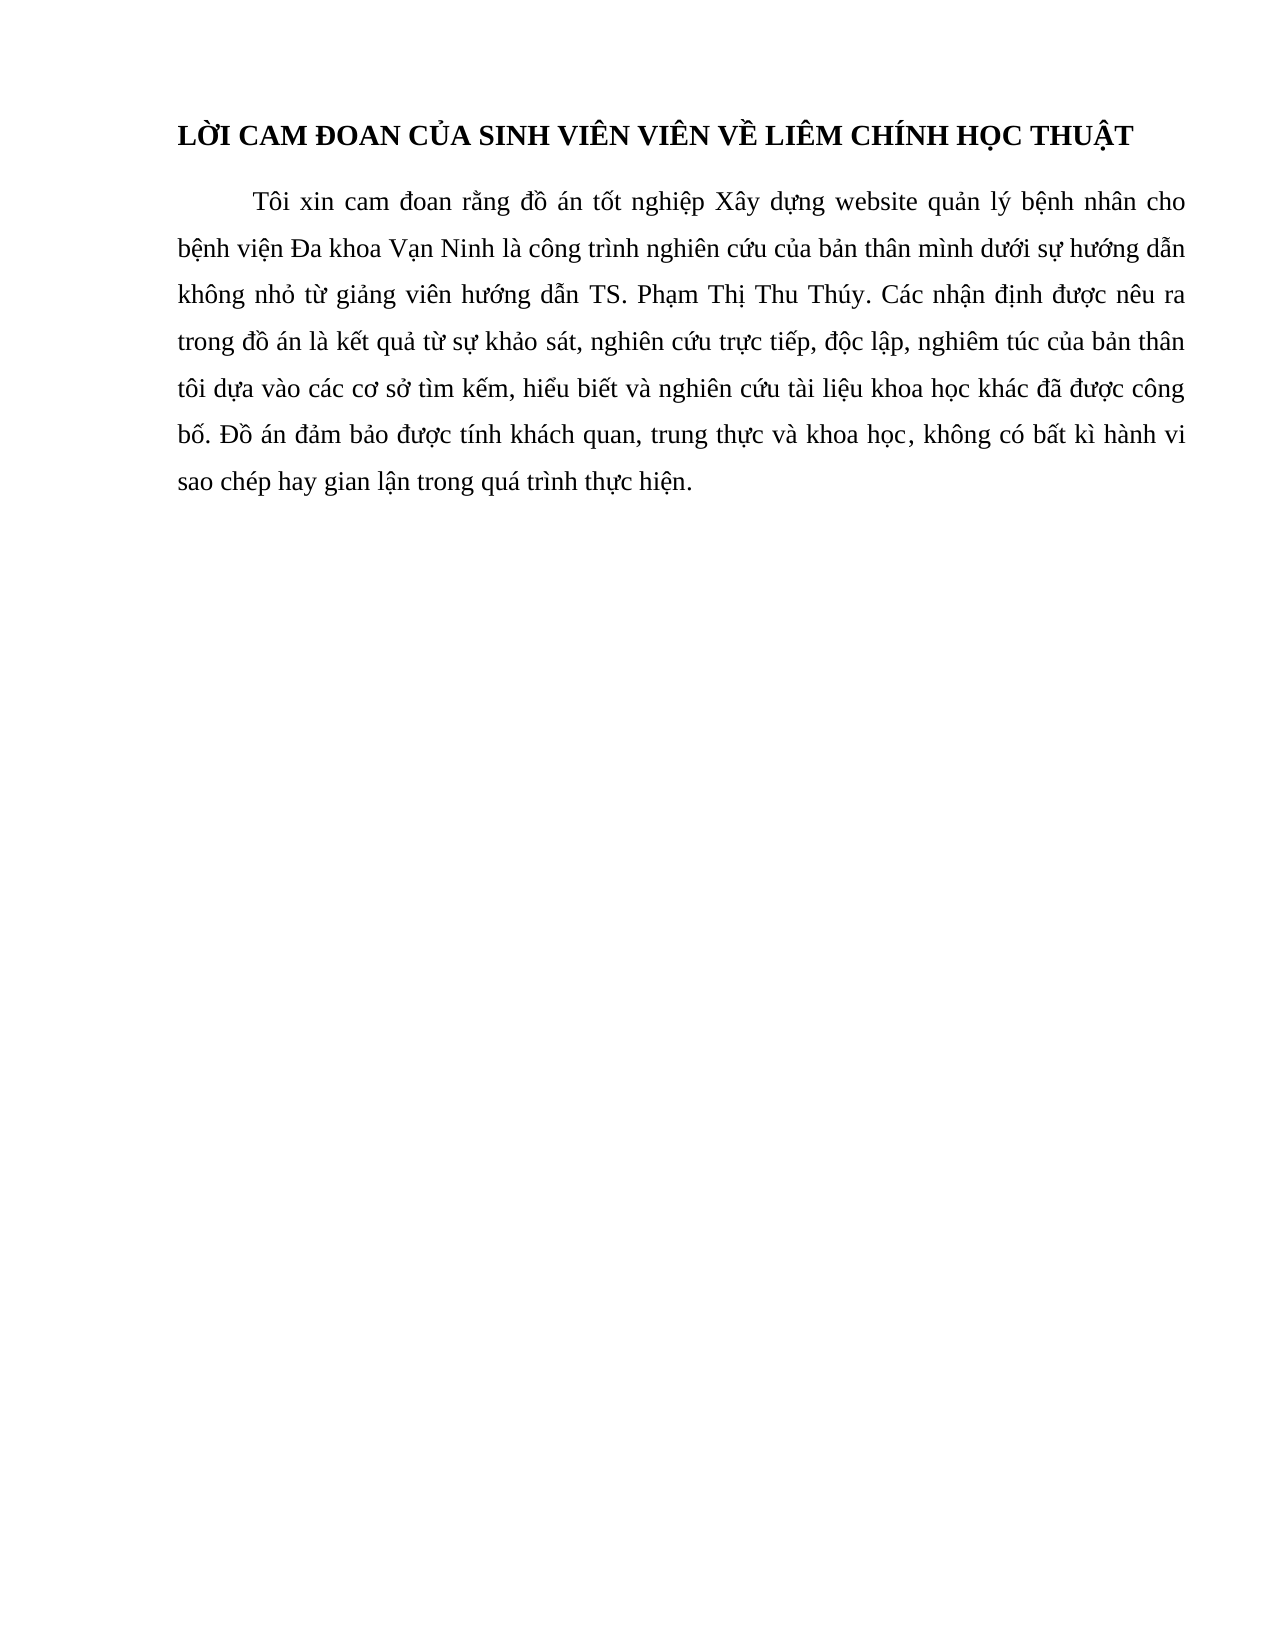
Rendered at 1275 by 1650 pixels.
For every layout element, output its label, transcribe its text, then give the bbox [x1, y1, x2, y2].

text LỜI CAM ĐOAN CỦA SINH VIÊN VIÊN VỀ LIÊM CHÍNH HỌC THUẬT [177, 118, 1186, 152]
text Tôi xin cam đoan rằng đồ án tốt nghiệp Xây dựng website quản lý bệnh nhân cho bệnh viện Đa khoa Vạn Ninh là công trình nghiên cứu của bản thân mình dưới sự hướng dẫn không nhỏ từ giảng viên hướng dẫn TS. Phạm Thị Thu Thúy. Các nhận định được nêu ra trong đồ án là kết quả từ sự khảo sát, nghiên cứu trực tiếp, độc lập, nghiêm túc của bản thân tôi dựa vào các cơ sở tìm kếm, hiểu biết và nghiên cứu tài liệu khoa học khác đã được công bố. Đồ án đảm bảo được tính khách quan, trung thực và khoa học, không có bất kì hành vi sao chép hay gian lận trong quá trình thực hiện. [177, 185, 1186, 496]
